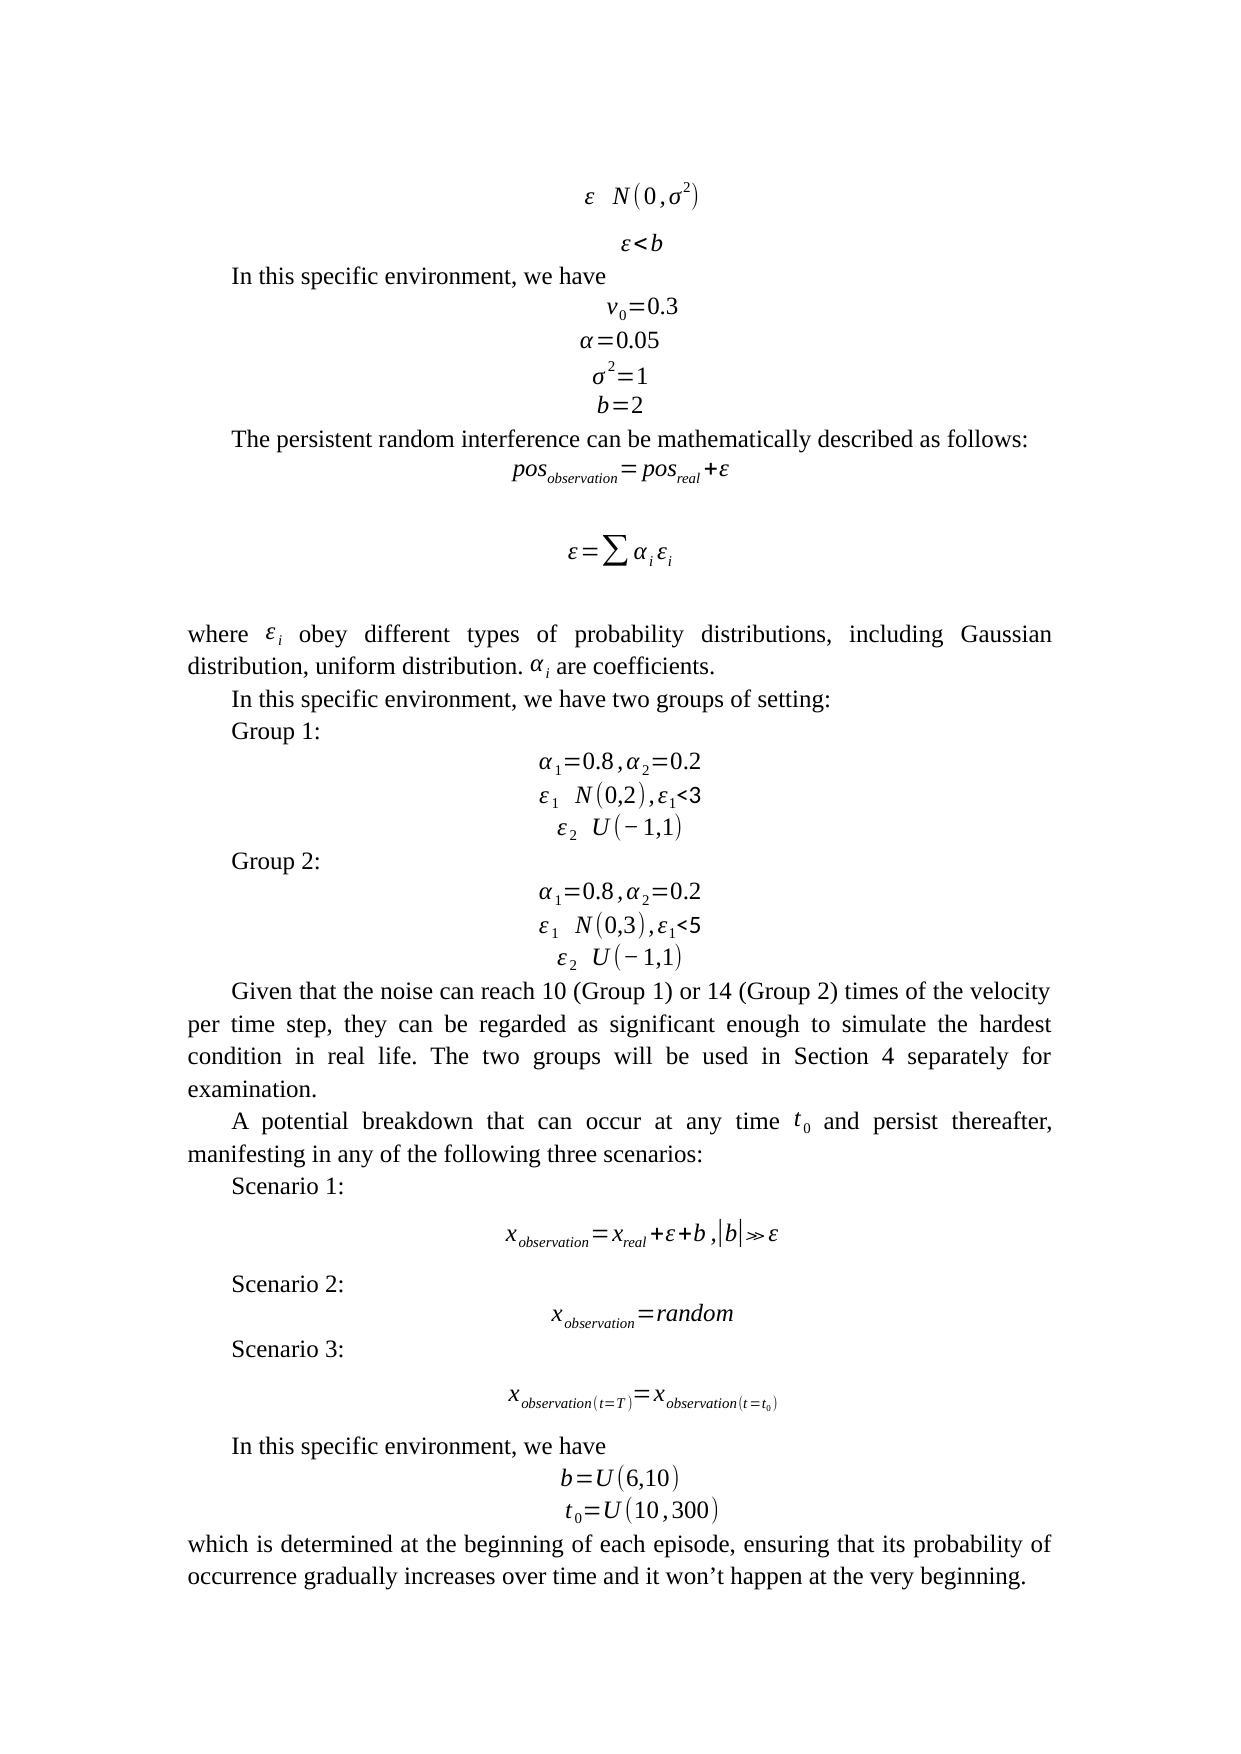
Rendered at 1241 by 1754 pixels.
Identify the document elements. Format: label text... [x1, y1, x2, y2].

list <5 [187, 909, 1053, 942]
list In this specific environment, we have [187, 259, 1053, 292]
list Scenario 1: [187, 1169, 1053, 1202]
list which is determined at the beginning of each episode, ensuring that its probability of occurrence gradually increases over time and it won’t happen at the very beginning. [187, 1527, 1053, 1592]
list Scenario 3: [187, 1332, 1053, 1364]
list Given that the noise can reach 10 (Group 1) or 14 (Group 2) times of the velocity per time step, they can be regarded as significant enough to simulate the hardest condition in real life. The two groups will be used in Section 4 separately for examination. [187, 974, 1053, 1104]
list Group 1: [187, 714, 1053, 747]
list In this specific environment, we have two groups of setting: [187, 682, 1053, 714]
list A potential breakdown that can occur at any time and persist thereafter, manifesting in any of the following three scenarios: [187, 1104, 1053, 1169]
list Group 2: [187, 844, 1053, 877]
list <3 [187, 779, 1053, 812]
list The persistent random interference can be mathematically described as follows: [187, 422, 1053, 454]
list where obey different types of probability distributions, including Gaussian distribution, uniform distribution. are coefficients. [187, 617, 1053, 682]
list In this specific environment, we have [187, 1429, 1053, 1462]
list Scenario 2: [187, 1267, 1053, 1299]
